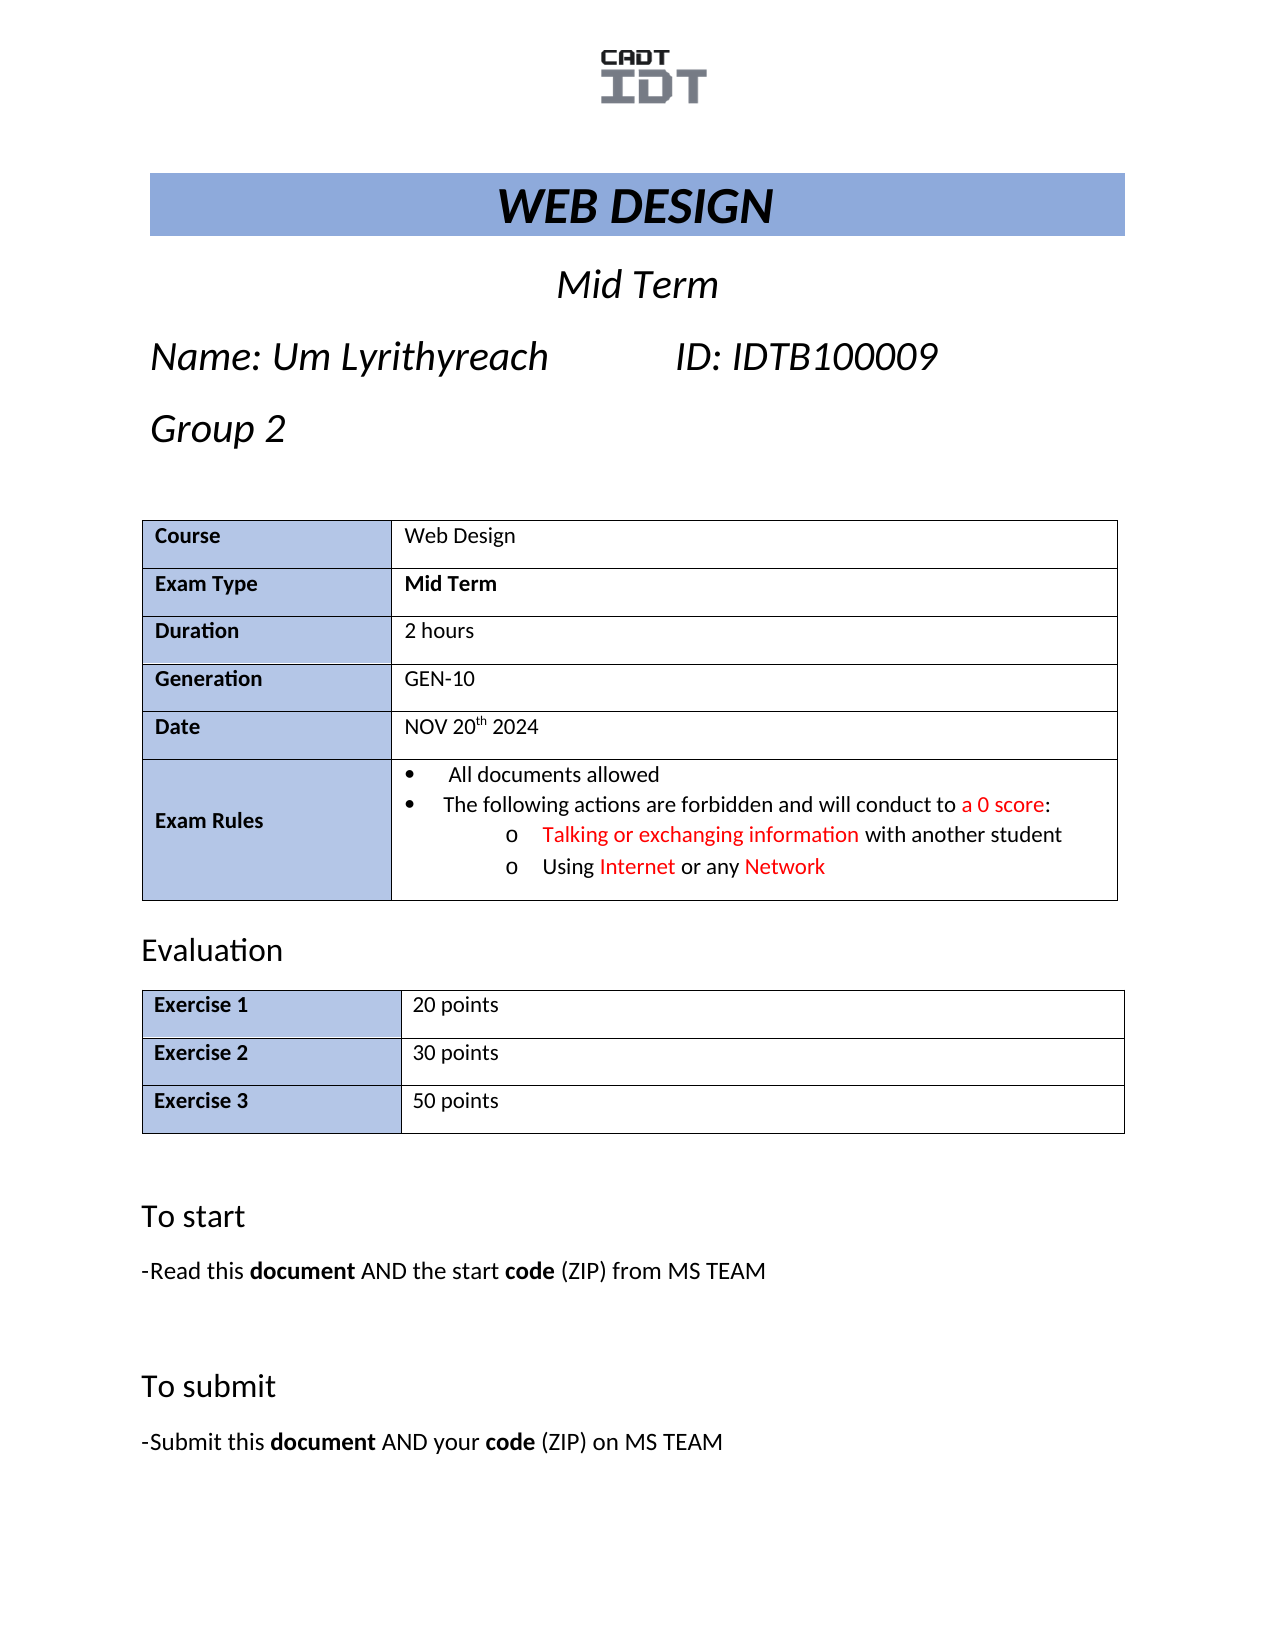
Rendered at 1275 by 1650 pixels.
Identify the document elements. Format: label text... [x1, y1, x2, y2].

table_cell 30 points [402, 1039, 1124, 1085]
text Mid Term [150, 258, 1125, 309]
table_cell 50 points [402, 1086, 1124, 1133]
table_header Course [143, 521, 391, 568]
table_cell Exam Type [143, 569, 391, 616]
table_cell Exercise 2 [143, 1039, 401, 1085]
table_header 20 points [402, 991, 1124, 1037]
table_header Exercise 1 [143, 991, 401, 1037]
table_cell 2 hours [392, 617, 1117, 663]
table_cell NOV 20th 2024 [392, 712, 1117, 759]
table_cell Exercise 3 [143, 1086, 401, 1133]
text Group 2 [150, 402, 1125, 452]
text To submit [141, 1366, 1125, 1406]
text Name: Um Lyrithyreach ID: IDTB100009 [150, 330, 1125, 381]
list Submit this document AND your code (ZIP) on MS TEAM [141, 1426, 1125, 1457]
list Read this document AND the start code (ZIP) from MS TEAM [141, 1255, 1125, 1286]
table_cell All documents allowed The following actions are forbidden and will conduct to a 0 score: Talking or exchanging information with another student Using Internet or any Network [392, 760, 1117, 900]
table_cell Duration [143, 617, 391, 663]
table_cell GEN-10 [392, 665, 1117, 711]
text Evaluation [141, 929, 1125, 970]
table_cell Generation [143, 665, 391, 711]
table_header Web Design [392, 521, 1117, 568]
table_cell Mid Term [392, 569, 1117, 616]
table_cell Date [143, 712, 391, 759]
table_cell Exam Rules [143, 760, 391, 900]
title WEB DESIGN [150, 173, 1125, 236]
text To start [141, 1195, 1125, 1235]
